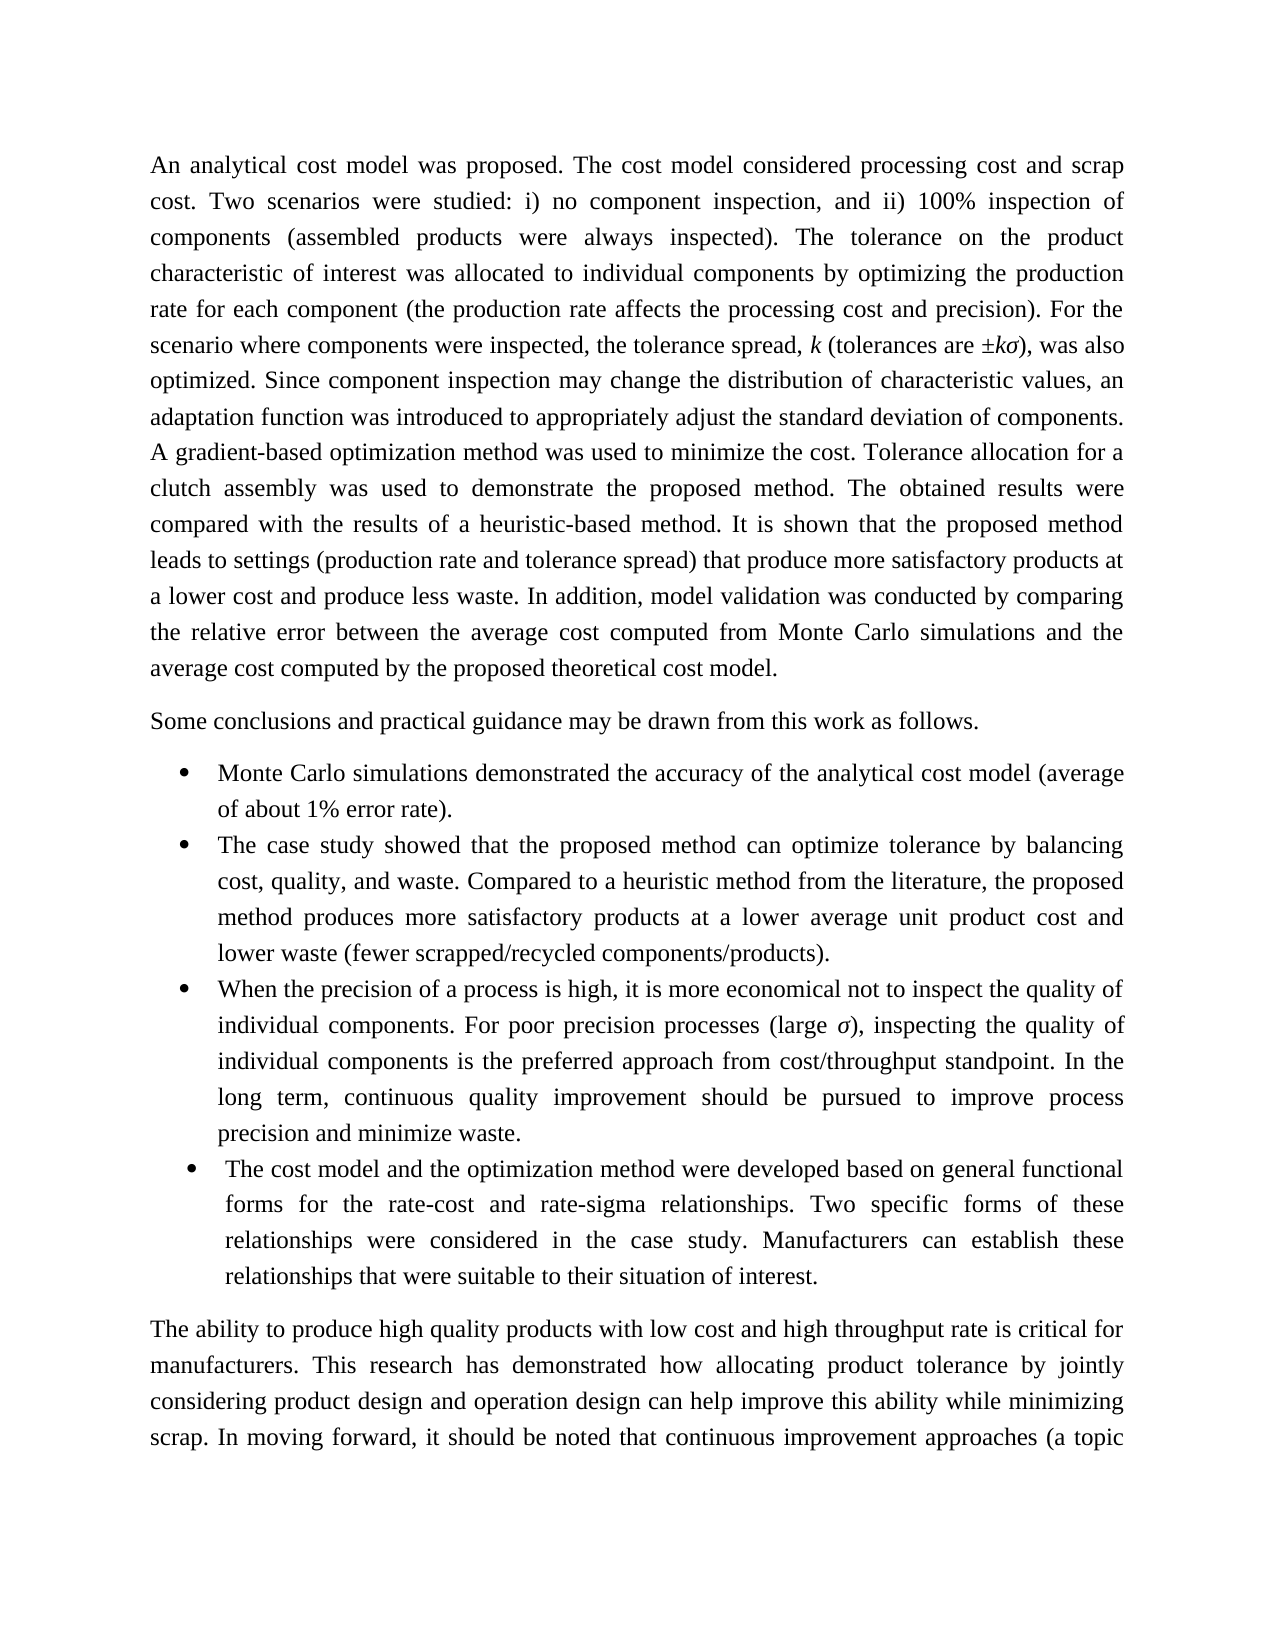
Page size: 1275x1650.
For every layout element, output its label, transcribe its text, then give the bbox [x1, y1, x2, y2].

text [150, 1314, 1125, 1451]
list When the precision of a process is high, it is more economical not to inspect the quality of individual components. For poor precision processes (large σ), inspecting the quality of individual components is the preferred approach from cost/throughput standpoint. In the long term, continuous quality improvement should be pursued to improve process precision and minimize waste. [180, 974, 1125, 1146]
list The case study showed that the proposed method can optimize tolerance by balancing cost, quality, and waste. Compared to a heuristic method from the literature, the proposed method produces more satisfactory products at a lower average unit product cost and lower waste (fewer scrapped/recycled components/products). [180, 830, 1125, 967]
list The cost model and the optimization method were developed based on general functional forms for the rate-cost and rate-sigma relationships. Two specific forms of these relationships were considered in the case study. Manufacturers can establish these relationships that were suitable to their situation of interest. [187, 1154, 1125, 1290]
text An analytical cost model was proposed. The cost model considered processing cost and scrap cost. Two scenarios were studied: i) no component inspection, and ii) 100% inspection of components (assembled products were always inspected). The tolerance on the product characteristic of interest was allocated to individual components by optimizing the production rate for each component (the production rate affects the processing cost and precision). For the scenario where components were inspected, the tolerance spread, k (tolerances are ±kσ), was also optimized. Since component inspection may change the distribution of characteristic values, an adaptation function was introduced to appropriately adjust the standard deviation of components. A gradient-based optimization method was used to minimize the cost. Tolerance allocation for a clutch assembly was used to demonstrate the proposed method. The obtained results were compared with the results of a heuristic-based method. It is shown that the proposed method leads to settings (production rate and tolerance spread) that produce more satisfactory products at a lower cost and produce less waste. In addition, model validation was conducted by comparing the relative error between the average cost computed from Monte Carlo simulations and the average cost computed by the proposed theoretical cost model. [150, 150, 1125, 682]
text Some conclusions and practical guidance may be drawn from this work as follows. [150, 706, 1125, 734]
list Monte Carlo simulations demonstrated the accuracy of the analytical cost model (average of about 1% error rate). [180, 758, 1125, 823]
